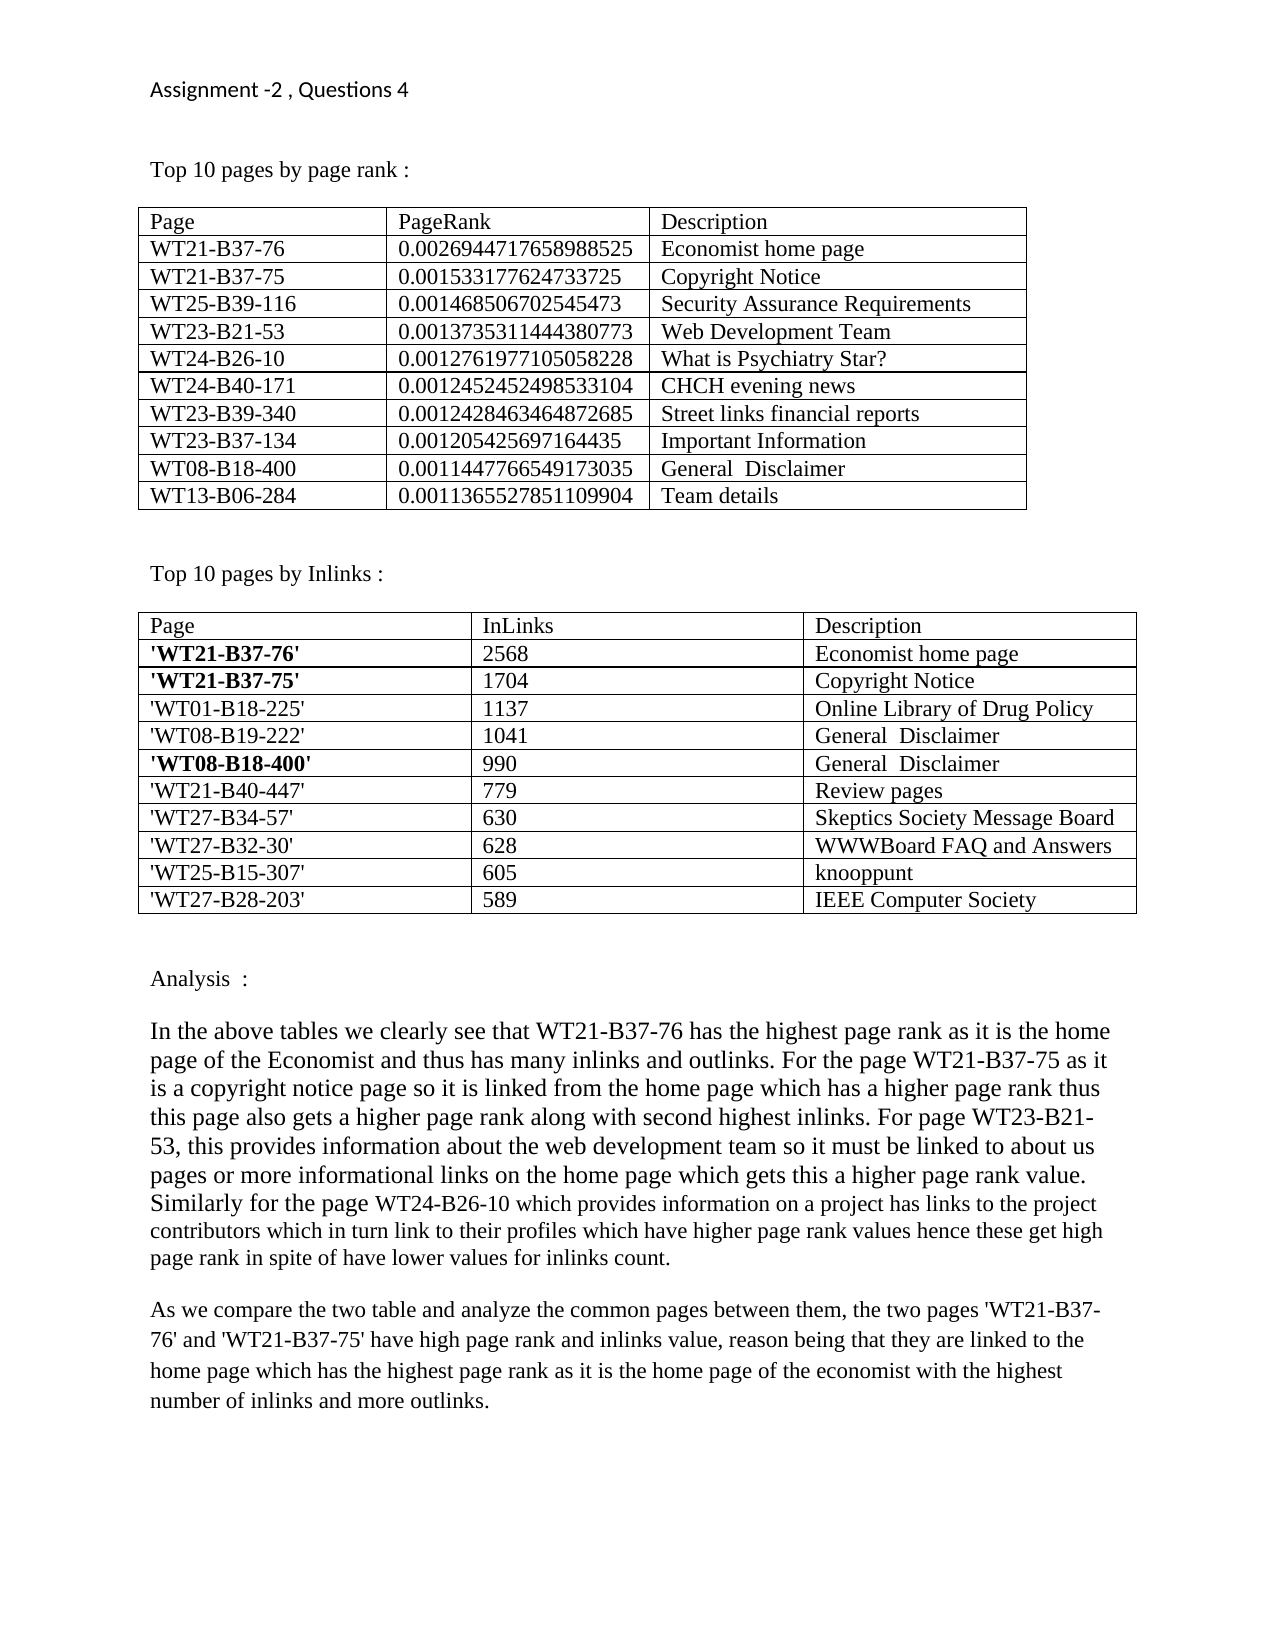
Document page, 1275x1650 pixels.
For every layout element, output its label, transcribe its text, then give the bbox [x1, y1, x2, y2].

table_header InLinks [472, 613, 803, 639]
text In the above tables we clearly see that WT21-B37-76 has the highest page rank as it is the home page of the Economist and thus has many inlinks and outlinks. For the page WT21-B37-75 as it is a copyright notice page so it is linked from the home page which has a higher page rank thus this page also gets a higher page rank along with second highest inlinks. For page WT23-B21-53, this provides information about the web development team so it must be linked to about us pages or more informational links on the home page which gets this a higher page rank value. Similarly for the page WT24-B26-10 which provides information on a project has links to the project contributors which in turn link to their profiles which have higher page rank values hence these get high page rank in spite of have lower values for inlinks count. [150, 1016, 1125, 1270]
table_cell Online Library of Drug Policy [804, 695, 1136, 721]
table_cell What is Psychiatry Star? [650, 345, 1026, 371]
table_cell Web Development Team [650, 318, 1026, 344]
table_cell 605 [472, 859, 803, 886]
table_cell 0.0012428463464872685 [387, 400, 649, 426]
table_cell 0.0012761977105058228 [387, 345, 649, 371]
table_header Page [139, 613, 471, 639]
table_cell Economist home page [804, 640, 1136, 666]
table_header Page [139, 208, 386, 234]
table_cell 0.0026944717658988525 [387, 236, 649, 262]
table_cell WT21-B37-76 [139, 236, 386, 262]
table_cell WT23-B21-53 [139, 318, 386, 344]
table_cell 0.001533177624733725 [387, 263, 649, 289]
table_cell WT21-B37-75 [139, 263, 386, 289]
table_cell 'WT21-B40-447' [139, 777, 471, 803]
table_header PageRank [387, 208, 649, 234]
text Top 10 pages by Inlinks : [150, 561, 1125, 587]
table_cell 'WT25-B15-307' [139, 859, 471, 886]
table_cell 0.0011447766549173035 [387, 455, 649, 481]
table_cell 'WT27-B34-57' [139, 804, 471, 831]
table_cell 2568 [472, 640, 803, 666]
table_cell Copyright Notice [804, 668, 1136, 694]
table_cell IEEE Computer Society [804, 887, 1136, 913]
table_cell General Disclaimer [804, 722, 1136, 748]
table_cell 0.001468506702545473 [387, 290, 649, 317]
table_cell 'WT08-B19-222' [139, 722, 471, 748]
table_cell WT25-B39-116 [139, 290, 386, 317]
table_cell WT24-B26-10 [139, 345, 386, 371]
table_cell 589 [472, 887, 803, 913]
table_cell Review pages [804, 777, 1136, 803]
table_cell 1704 [472, 668, 803, 694]
table_cell WT23-B37-134 [139, 427, 386, 454]
table_cell WT24-B40-171 [139, 373, 386, 399]
table_cell WT23-B39-340 [139, 400, 386, 426]
table_cell 1041 [472, 722, 803, 748]
text Analysis : [150, 965, 1125, 991]
table_cell 'WT21-B37-76' [139, 640, 471, 666]
table_cell General Disclaimer [804, 750, 1136, 776]
table_cell WT08-B18-400 [139, 455, 386, 481]
table_header Description [650, 208, 1026, 234]
table_cell 'WT21-B37-75' [139, 668, 471, 694]
table_cell 0.0012452452498533104 [387, 373, 649, 399]
table_cell 'WT27-B28-203' [139, 887, 471, 913]
table_cell knooppunt [804, 859, 1136, 886]
table_cell 0.0013735311444380773 [387, 318, 649, 344]
text Top 10 pages by page rank : [150, 156, 1125, 182]
table_cell 'WT27-B32-30' [139, 832, 471, 858]
table_cell Street links financial reports [650, 400, 1026, 426]
table_cell 779 [472, 777, 803, 803]
table_cell 0.0011365527851109904 [387, 482, 649, 508]
table_cell 1137 [472, 695, 803, 721]
table_cell Copyright Notice [650, 263, 1026, 289]
table_cell 'WT08-B18-400' [139, 750, 471, 776]
table_cell CHCH evening news [650, 373, 1026, 399]
table_cell Important Information [650, 427, 1026, 454]
table_cell 'WT01-B18-225' [139, 695, 471, 721]
table_cell WT13-B06-284 [139, 482, 386, 508]
text As we compare the two table and analyze the common pages between them, the two pages 'WT21-B37-76' and 'WT21-B37-75' have high page rank and inlinks value, reason being that they are linked to the home page which has the highest page rank as it is the home page of the economist with the highest number of inlinks and more outlinks. [150, 1296, 1125, 1413]
table_cell 628 [472, 832, 803, 858]
table_cell General Disclaimer [650, 455, 1026, 481]
table_cell Security Assurance Requirements [650, 290, 1026, 317]
table_cell Skeptics Society Message Board [804, 804, 1136, 831]
table_cell Economist home page [650, 236, 1026, 262]
table_cell 0.001205425697164435 [387, 427, 649, 454]
table_cell WWWBoard FAQ and Answers [804, 832, 1136, 858]
table_cell 990 [472, 750, 803, 776]
table_cell Team details [650, 482, 1026, 508]
table_header Description [804, 613, 1136, 639]
table_cell 630 [472, 804, 803, 831]
